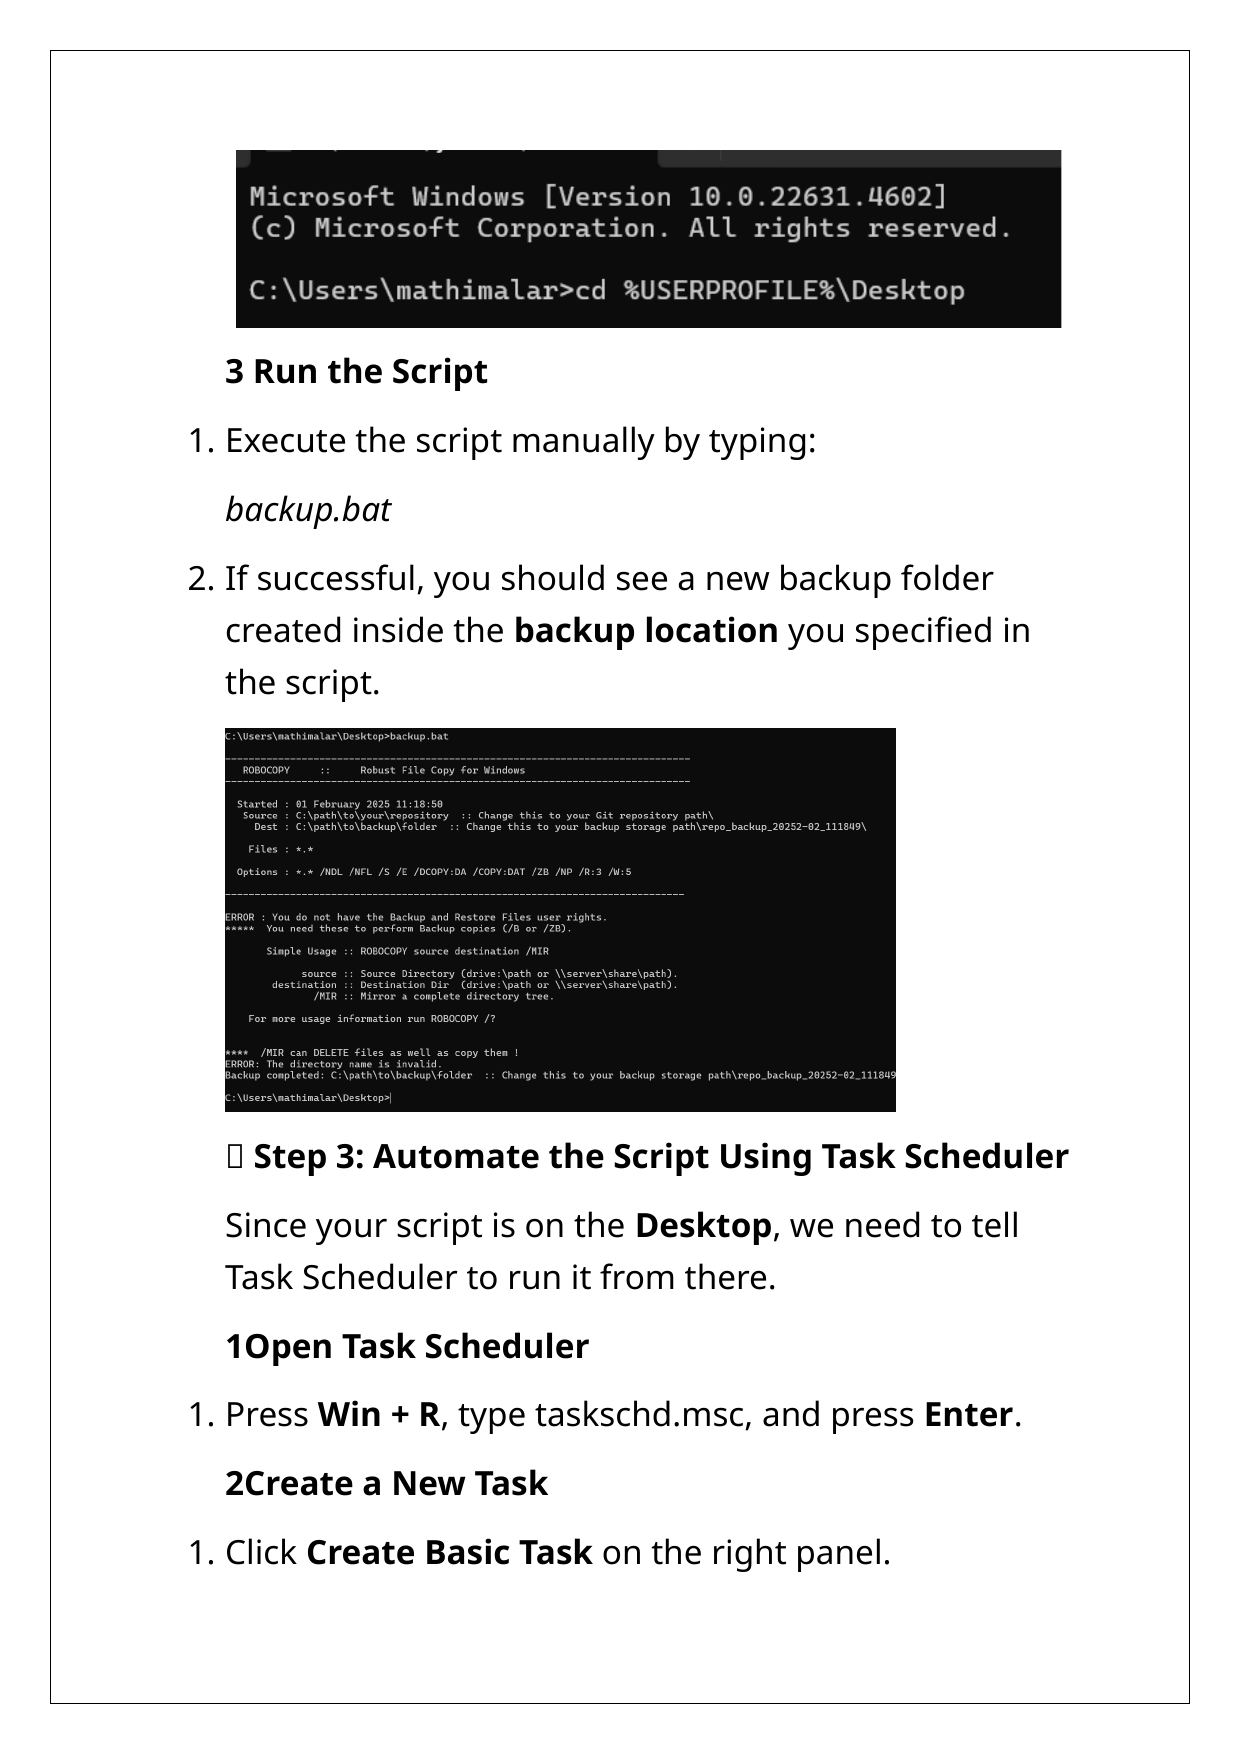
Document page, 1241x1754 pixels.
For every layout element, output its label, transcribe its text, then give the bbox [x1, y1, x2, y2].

picture [225, 728, 896, 1112]
text 3️ Run the Script [225, 348, 1090, 394]
list If successful, you should see a new backup folder created inside the backup location you specified in the script. [187, 555, 1090, 704]
text backup.bat [225, 486, 1090, 531]
list Press Win + R, type taskschd.msc, and press Enter. [187, 1391, 1090, 1437]
text 🔹 Step 3: Automate the Script Using Task Scheduler [225, 1132, 1090, 1178]
list Execute the script manually by typing: [187, 417, 1090, 462]
text 1️Open Task Scheduler [225, 1322, 1090, 1368]
list Click Create Basic Task on the right panel. [187, 1529, 1090, 1574]
text 2️Create a New Task [225, 1460, 1090, 1506]
picture [236, 150, 1062, 328]
text Since your script is on the Desktop, we need to tell Task Scheduler to run it from there. [225, 1201, 1090, 1299]
